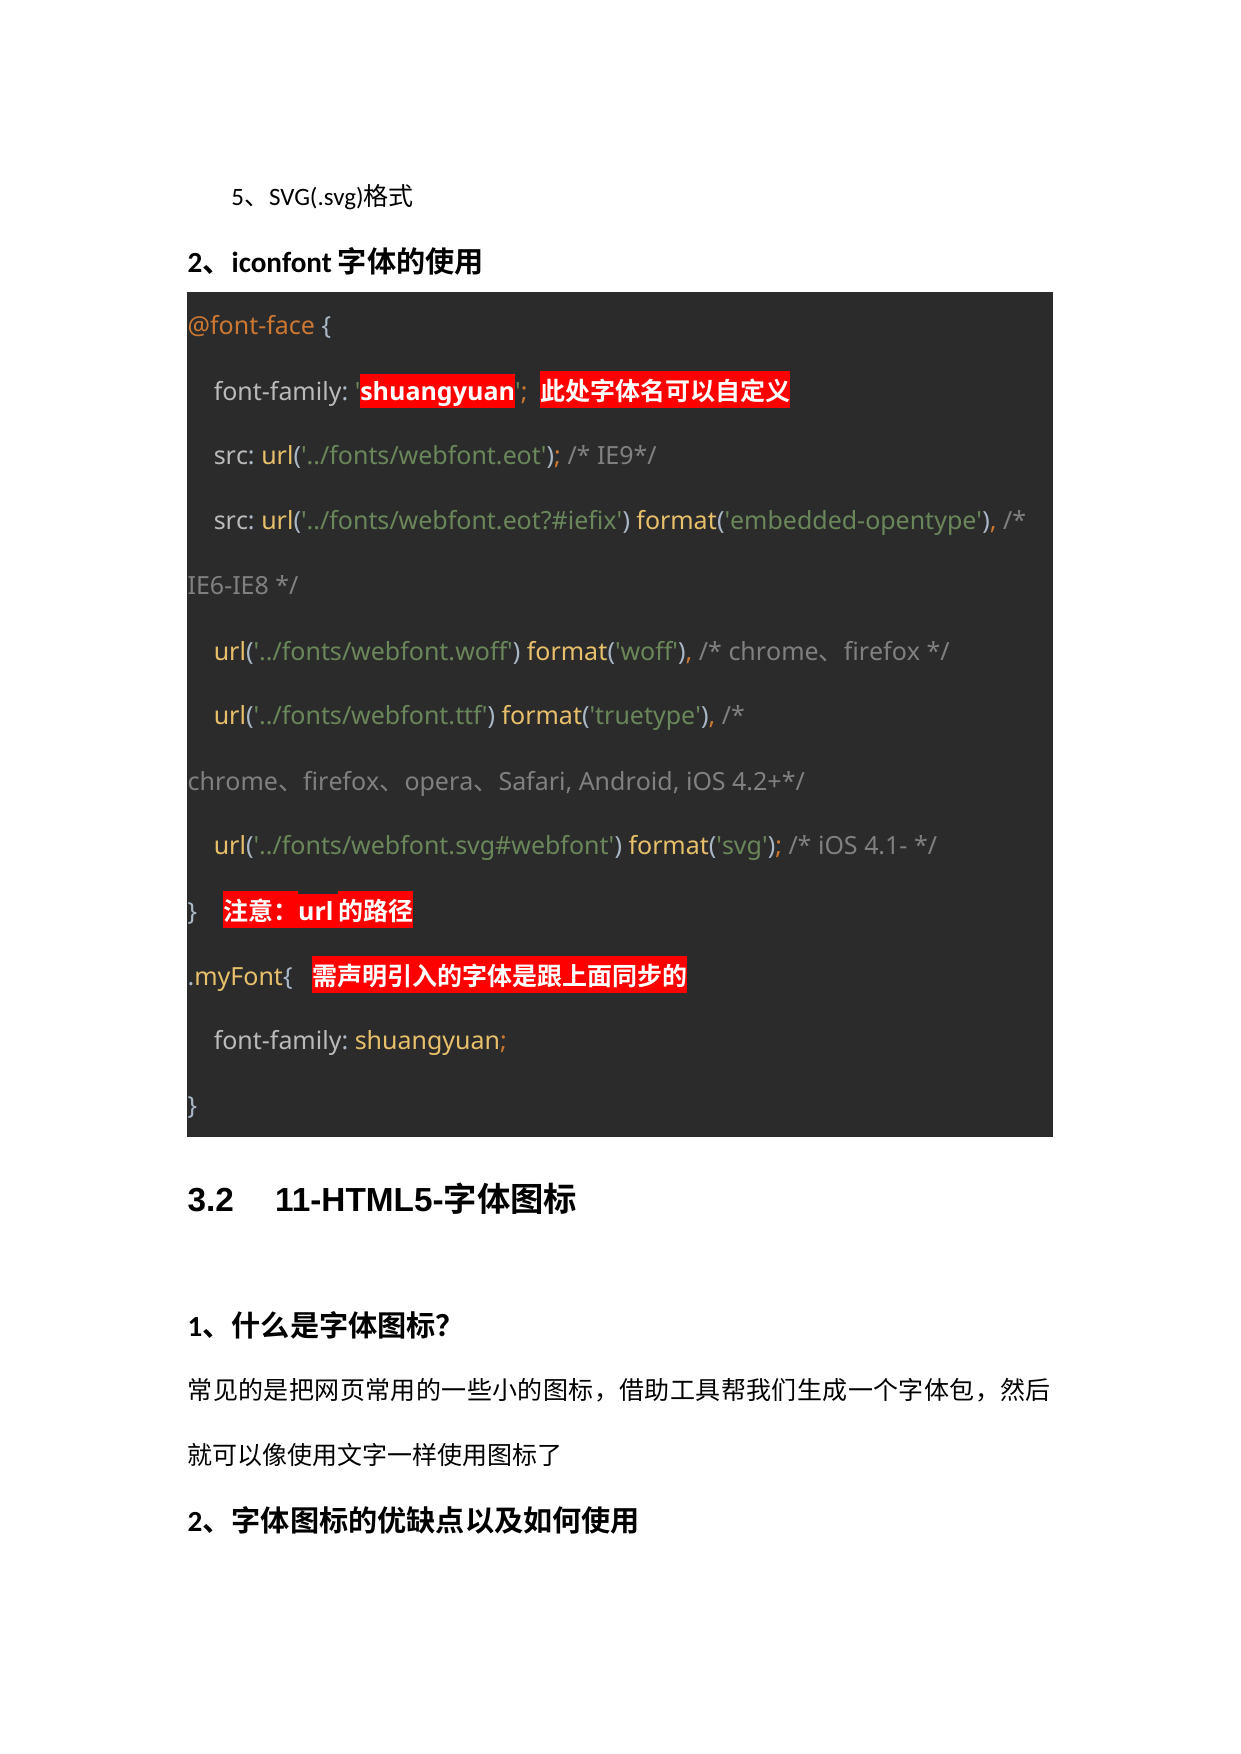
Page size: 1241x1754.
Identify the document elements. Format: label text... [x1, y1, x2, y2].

list 常见的是把网页常用的一些小的图标，借助工具帮我们生成一个字体包，然后就可以像使用文字一样使用图标了 [187, 1356, 1053, 1486]
text @font-face { font-family: 'shuangyuan'; 此处字体名可以自定义 src: url('../fonts/webfont.eot'); /* IE9*/ src: url('../fonts/webfont.eot?#iefix') format('embedded-opentype'), /* IE6-IE8 */ url('../fonts/webfont.woff') format('woff'), /* chrome、firefox */ url('../fonts/webfont.ttf') format('truetype'), /* chrome、firefox、opera、Safari, Android, iOS 4.2+*/ url('../fonts/webfont.svg#webfont') format('svg'); /* iOS 4.1- */ } 注意：url的路径 .myFont{ 需声明引入的字体是跟上面同步的 font-family: shuangyuan; } [187, 292, 1053, 1137]
subtitle 3.2 11-HTML5-字体图标 [187, 1164, 1053, 1229]
list 5、SVG(.svg)格式 [187, 162, 1053, 227]
list 什么是字体图标？ [187, 1291, 1053, 1356]
list 2、字体图标的优缺点以及如何使用 [187, 1486, 1053, 1551]
list 2、iconfont字体的使用 [187, 227, 1053, 292]
